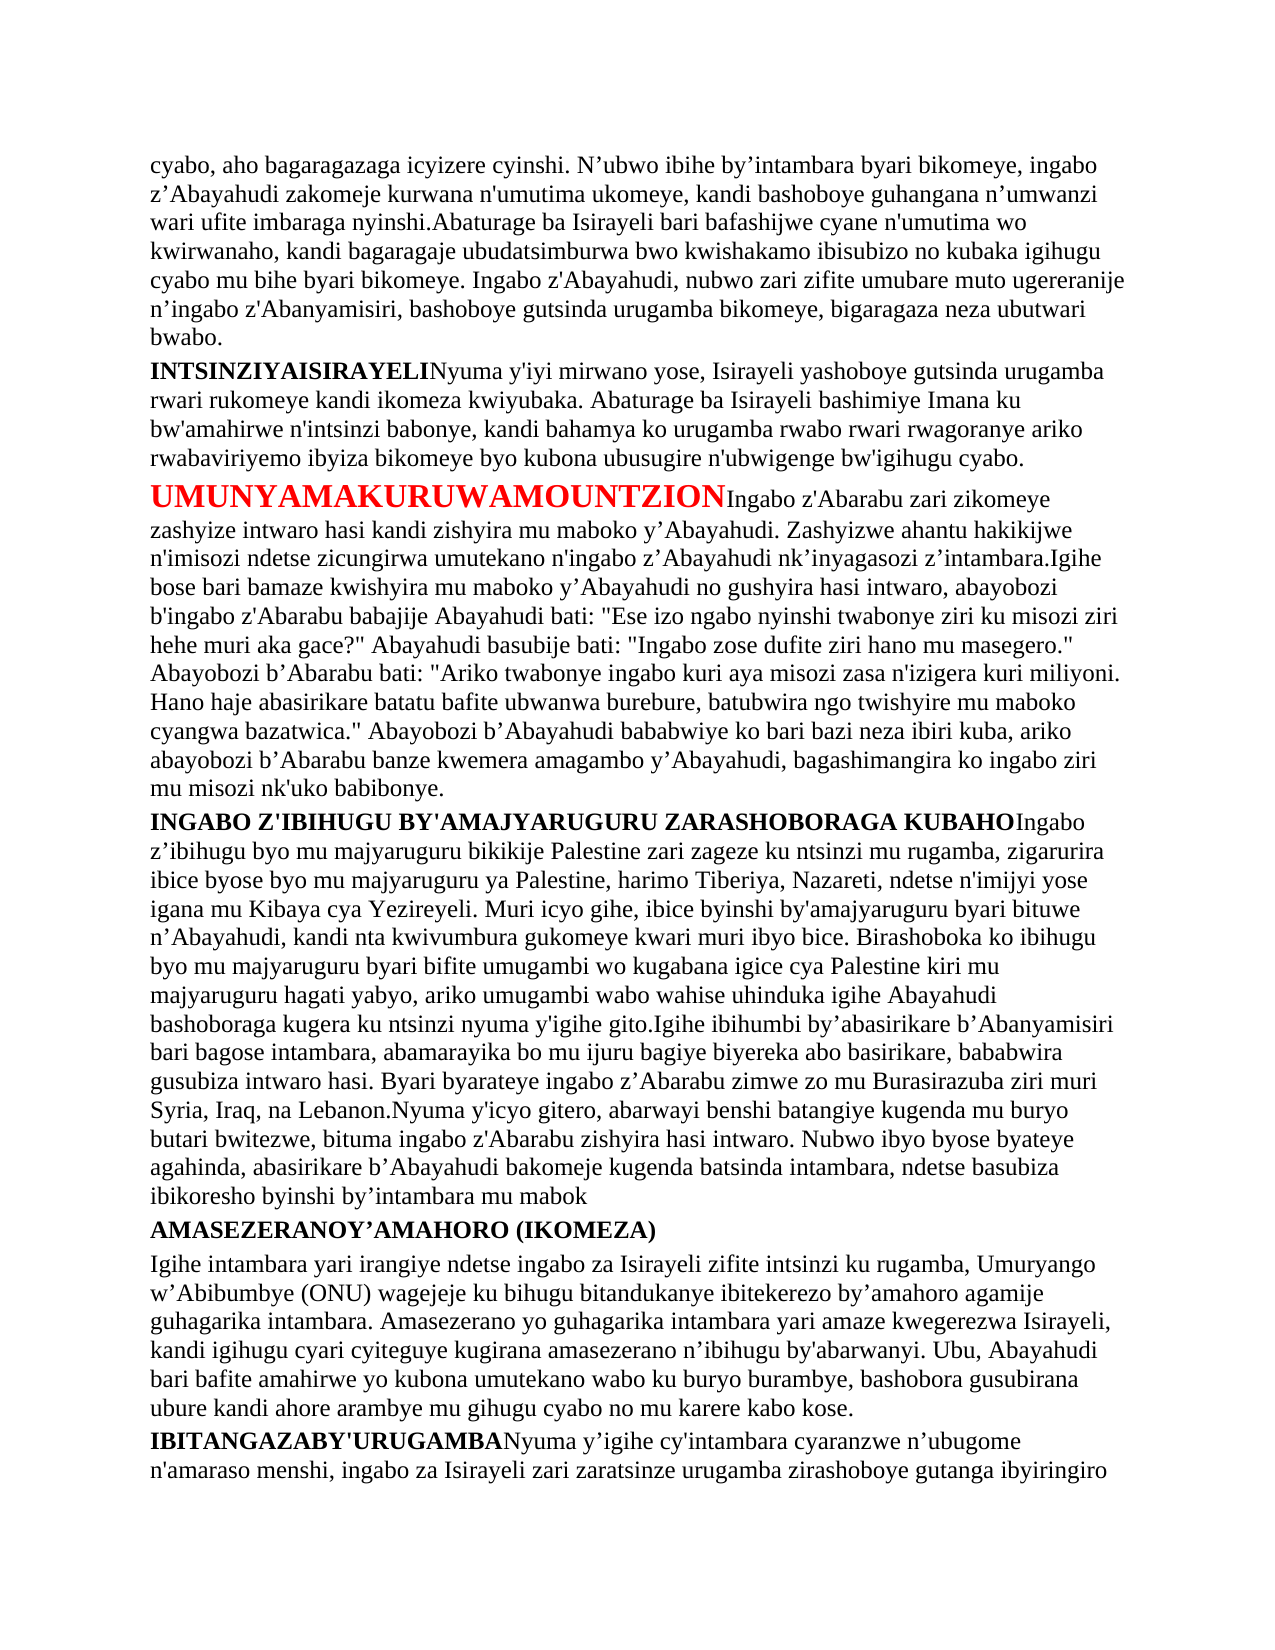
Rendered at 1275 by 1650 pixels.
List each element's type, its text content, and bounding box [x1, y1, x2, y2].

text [150, 1426, 1125, 1484]
text INGABO Z'IBIHUGU BY'AMAJYARUGURU ZARASHOBORAGA KUBAHOIngabo z’ibihugu byo mu majyaruguru bikikije Palestine zari zageze ku ntsinzi mu rugamba, zigarurira ibice byose byo mu majyaruguru ya Palestine, harimo Tiberiya, Nazareti, ndetse n'imijyi yose igana mu Kibaya cya Yezireyeli. Muri icyo gihe, ibice byinshi by'amajyaruguru byari bituwe n’Abayahudi, kandi nta kwivumbura gukomeye kwari muri ibyo bice. Birashoboka ko ibihugu byo mu majyaruguru byari bifite umugambi wo kugabana igice cya Palestine kiri mu majyaruguru hagati yabyo, ariko umugambi wabo wahise uhinduka igihe Abayahudi bashoboraga kugera ku ntsinzi nyuma y'igihe gito.Igihe ibihumbi by’abasirikare b’Abanyamisiri bari bagose intambara, abamarayika bo mu ijuru bagiye biyereka abo basirikare, bababwira gusubiza intwaro hasi. Byari byarateye ingabo z’Abarabu zimwe zo mu Burasirazuba ziri muri Syria, Iraq, na Lebanon.Nyuma y'icyo gitero, abarwayi benshi batangiye kugenda mu buryo butari bwitezwe, bituma ingabo z'Abarabu zishyira hasi intwaro. Nubwo ibyo byose byateye agahinda, abasirikare b’Abayahudi bakomeje kugenda batsinda intambara, ndetse basubiza ibikoresho byinshi by’intambara mu mabok [150, 807, 1125, 1210]
text AMASEZERANOY’AMAHORO (IKOMEZA) [150, 1215, 1125, 1244]
text UMUNYAMAKURUWAMOUNTZIONIngabo z'Abarabu zari zikomeye zashyize intwaro hasi kandi zishyira mu maboko y’Abayahudi. Zashyizwe ahantu hakikijwe n'imisozi ndetse zicungirwa umutekano n'ingabo z’Abayahudi nk’inyagasozi z’intambara.Igihe bose bari bamaze kwishyira mu maboko y’Abayahudi no gushyira hasi intwaro, abayobozi b'ingabo z'Abarabu babajije Abayahudi bati: "Ese izo ngabo nyinshi twabonye ziri ku misozi ziri hehe muri aka gace?" Abayahudi basubije bati: "Ingabo zose dufite ziri hano mu masegero." Abayobozi b’Abarabu bati: "Ariko twabonye ingabo kuri aya misozi zasa n'izigera kuri miliyoni. Hano haje abasirikare batatu bafite ubwanwa burebure, batubwira ngo twishyire mu maboko cyangwa bazatwica." Abayobozi b’Abayahudi bababwiye ko bari bazi neza ibiri kuba, ariko abayobozi b’Abarabu banze kwemera amagambo y’Abayahudi, bagashimangira ko ingabo ziri mu misozi nk'uko babibonye. [150, 476, 1125, 802]
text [150, 150, 1125, 351]
text INTSINZIYAISIRAYELINyuma y'iyi mirwano yose, Isirayeli yashoboye gutsinda urugamba rwari rukomeye kandi ikomeza kwiyubaka. Abaturage ba Isirayeli bashimiye Imana ku bw'amahirwe n'intsinzi babonye, kandi bahamya ko urugamba rwabo rwari rwagoranye ariko rwabaviriyemo ibyiza bikomeye byo kubona ubusugire n'ubwigenge bw'igihugu cyabo. [150, 356, 1125, 471]
text Igihe intambara yari irangiye ndetse ingabo za Isirayeli zifite intsinzi ku rugamba, Umuryango w’Abibumbye (ONU) wagejeje ku bihugu bitandukanye ibitekerezo by’amahoro agamije guhagarika intambara. Amasezerano yo guhagarika intambara yari amaze kwegerezwa Isirayeli, kandi igihugu cyari cyiteguye kugirana amasezerano n’ibihugu by'abarwanyi. Ubu, Abayahudi bari bafite amahirwe yo kubona umutekano wabo ku buryo burambye, bashobora gusubirana ubure kandi ahore arambye mu gihugu cyabo no mu karere kabo kose. [150, 1249, 1125, 1421]
